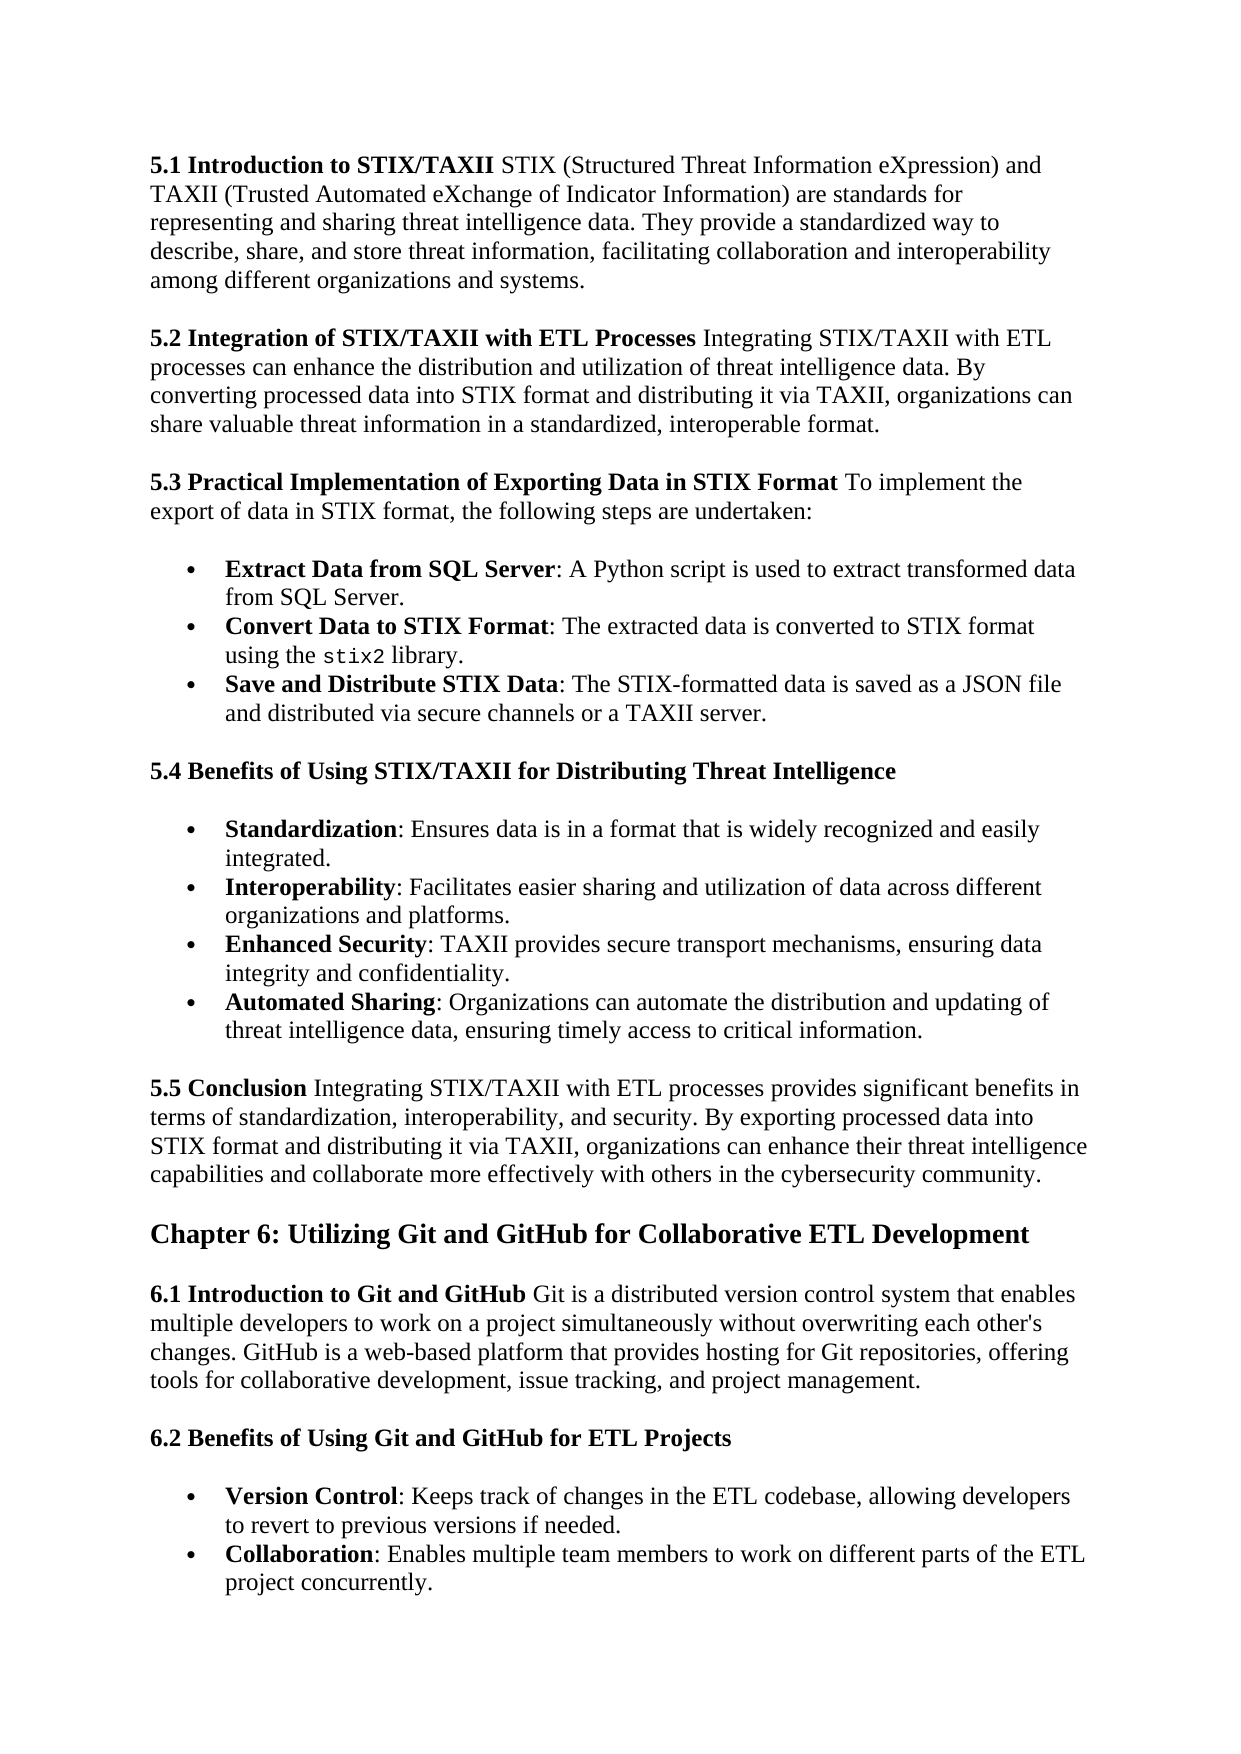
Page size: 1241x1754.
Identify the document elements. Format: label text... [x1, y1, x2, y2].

list Interoperability: Facilitates easier sharing and utilization of data across different organizations and platforms. [187, 872, 1090, 929]
text 6.1 Introduction to Git and GitHub Git is a distributed version control system that enables multiple developers to work on a project simultaneously without overwriting each other's changes. GitHub is a web-based platform that provides hosting for Git repositories, offering tools for collaborative development, issue tracking, and project management. [150, 1279, 1090, 1394]
list Version Control: Keeps track of changes in the ETL codebase, allowing developers to revert to previous versions if needed. [187, 1481, 1090, 1539]
list Extract Data from SQL Server: A Python script is used to extract transformed data from SQL Server. [187, 554, 1090, 611]
list Enhanced Security: TAXII provides secure transport mechanisms, ensuring data integrity and confidentiality. [187, 929, 1090, 987]
text 5.1 Introduction to STIX/TAXII STIX (Structured Threat Information eXpression) and TAXII (Trusted Automated eXchange of Indicator Information) are standards for representing and sharing threat intelligence data. They provide a standardized way to describe, share, and store threat information, facilitating collaboration and interoperability among different organizations and systems. [150, 150, 1090, 294]
list Standardization: Ensures data is in a format that is widely recognized and easily integrated. [187, 814, 1090, 872]
list Save and Distribute STIX Data: The STIX-formatted data is saved as a JSON file and distributed via secure channels or a TAXII server. [187, 669, 1090, 727]
list Automated Sharing: Organizations can automate the distribution and updating of threat intelligence data, ensuring timely access to critical information. [187, 987, 1090, 1044]
text 5.4 Benefits of Using STIX/TAXII for Distributing Threat Intelligence [150, 756, 1090, 785]
list Collaboration: Enables multiple team members to work on different parts of the ETL project concurrently. [187, 1539, 1090, 1596]
text 5.2 Integration of STIX/TAXII with ETL Processes Integrating STIX/TAXII with ETL processes can enhance the distribution and utilization of threat intelligence data. By converting processed data into STIX format and distributing it via TAXII, organizations can share valuable threat information in a standardized, interoperable format. [150, 323, 1090, 438]
text 6.2 Benefits of Using Git and GitHub for ETL Projects [150, 1423, 1090, 1452]
text Chapter 6: Utilizing Git and GitHub for Collaborative ETL Development [150, 1217, 1090, 1250]
list Convert Data to STIX Format: The extracted data is converted to STIX format using the stix2 library. [187, 611, 1090, 669]
text 5.3 Practical Implementation of Exporting Data in STIX Format To implement the export of data in STIX format, the following steps are undertaken: [150, 467, 1090, 524]
text 5.5 Conclusion Integrating STIX/TAXII with ETL processes provides significant benefits in terms of standardization, interoperability, and security. By exporting processed data into STIX format and distributing it via TAXII, organizations can enhance their threat intelligence capabilities and collaborate more effectively with others in the cybersecurity community. [150, 1073, 1090, 1188]
